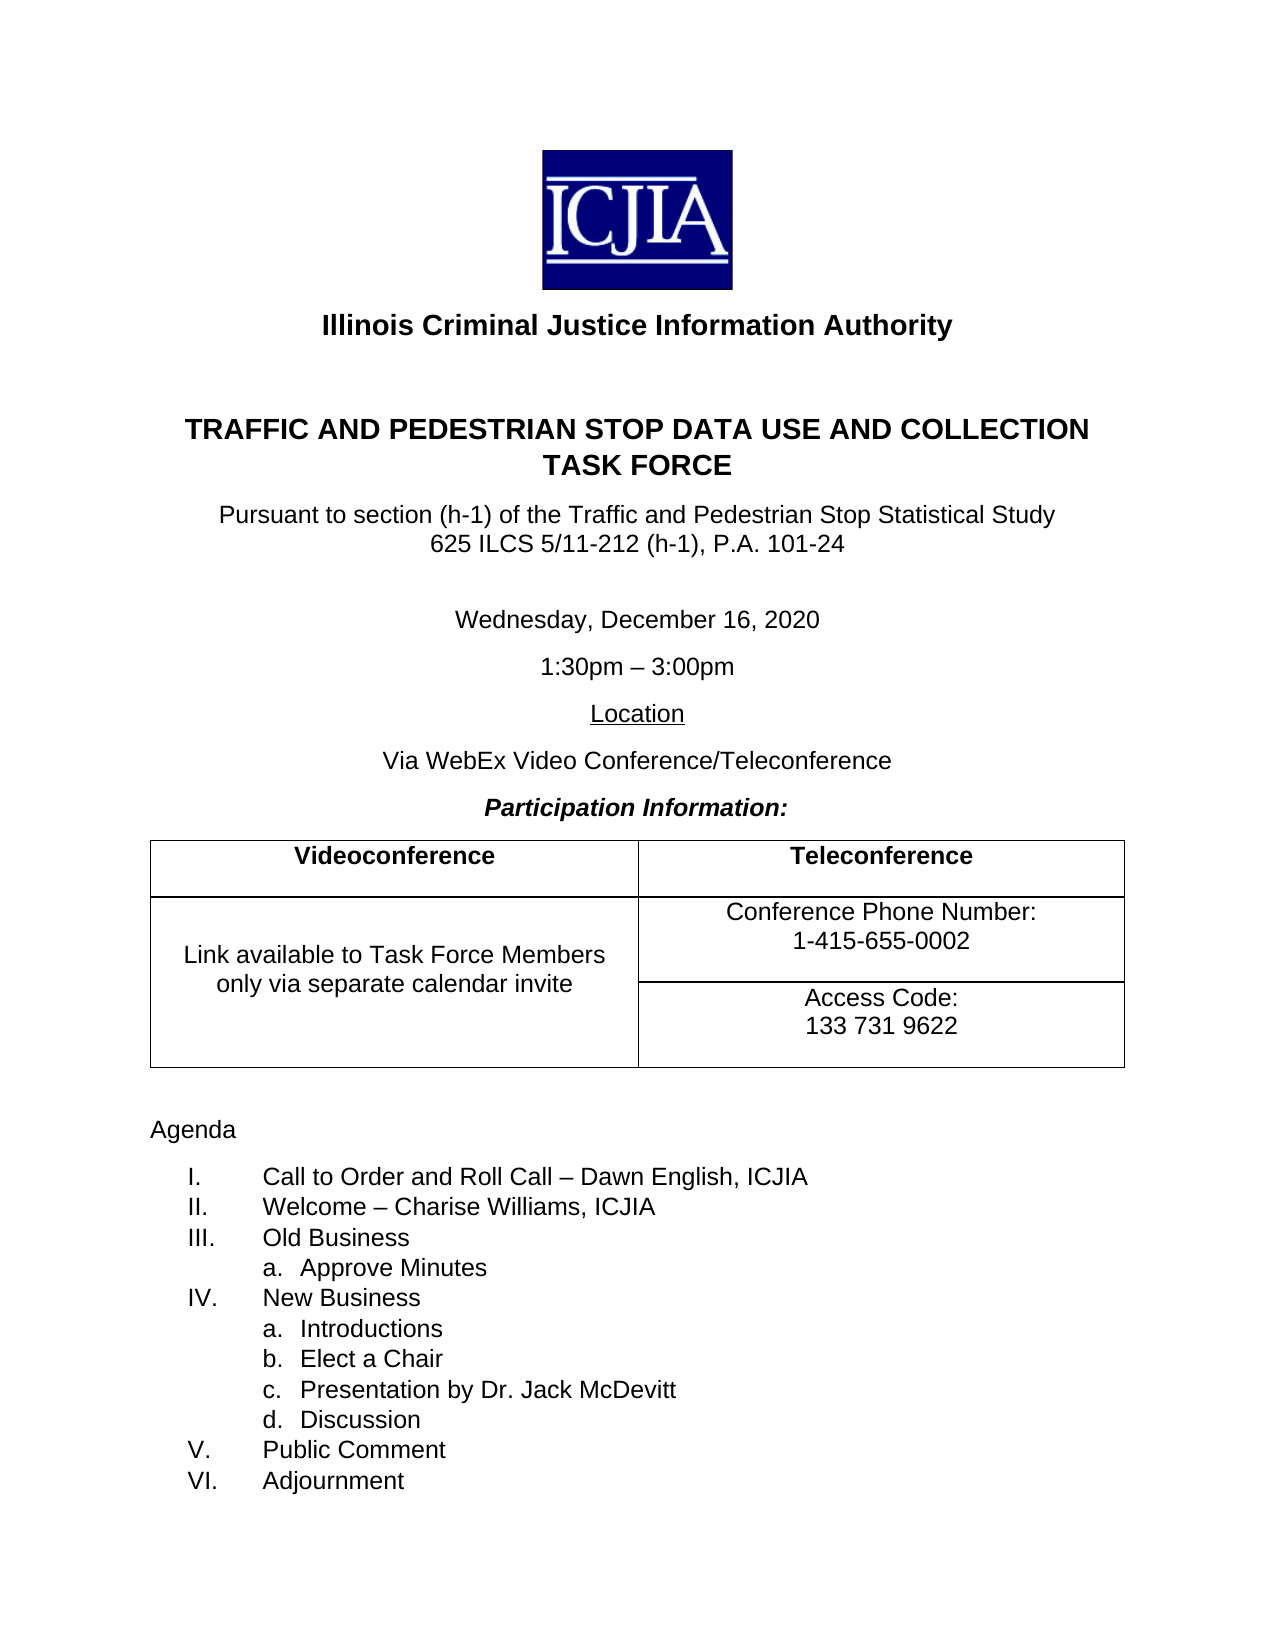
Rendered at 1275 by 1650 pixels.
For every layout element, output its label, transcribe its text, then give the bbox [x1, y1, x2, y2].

text 625 ILCS 5/11-212 (h-1), P.A. 101-24 [150, 529, 1125, 557]
text Participation Information: [150, 793, 1125, 822]
table_header Videoconference [151, 841, 638, 896]
list Introductions [262, 1314, 1125, 1343]
text 1:30pm – 3:00pm [150, 652, 1125, 680]
table_cell Link available to Task Force Members only via separate calendar invite [151, 898, 638, 1067]
text Wednesday, December 16, 2020 [150, 604, 1125, 633]
list Discussion [262, 1405, 1125, 1434]
list Welcome – Charise Williams, ICJIA [187, 1192, 1125, 1221]
table_header Teleconference [639, 841, 1124, 896]
list Adjournment [187, 1466, 1125, 1495]
list Public Comment [187, 1436, 1125, 1464]
list Old Business [187, 1223, 1125, 1251]
text Location [150, 699, 1125, 727]
text Via WebEx Video Conference/Teleconference [150, 746, 1125, 774]
text Illinois Criminal Justice Information Authority [150, 308, 1125, 341]
list Approve Minutes [262, 1253, 1125, 1282]
table_cell Conference Phone Number: 1-415-655-0002 [639, 898, 1124, 981]
text Agenda [150, 1115, 1125, 1143]
list Elect a Chair [262, 1344, 1125, 1373]
list Presentation by Dr. Jack McDevitt [262, 1375, 1125, 1403]
picture [542, 150, 733, 290]
table_cell Access Code: 133 731 9622 [639, 983, 1124, 1067]
list New Business [187, 1283, 1125, 1312]
list Call to Order and Roll Call – Dawn English, ICJIA [187, 1162, 1125, 1191]
text Pursuant to section (h-1) of the Traffic and Pedestrian Stop Statistical Study [150, 500, 1125, 529]
text Traffic and Pedestrian Stop Data Use and Collection Task Force [150, 412, 1125, 481]
